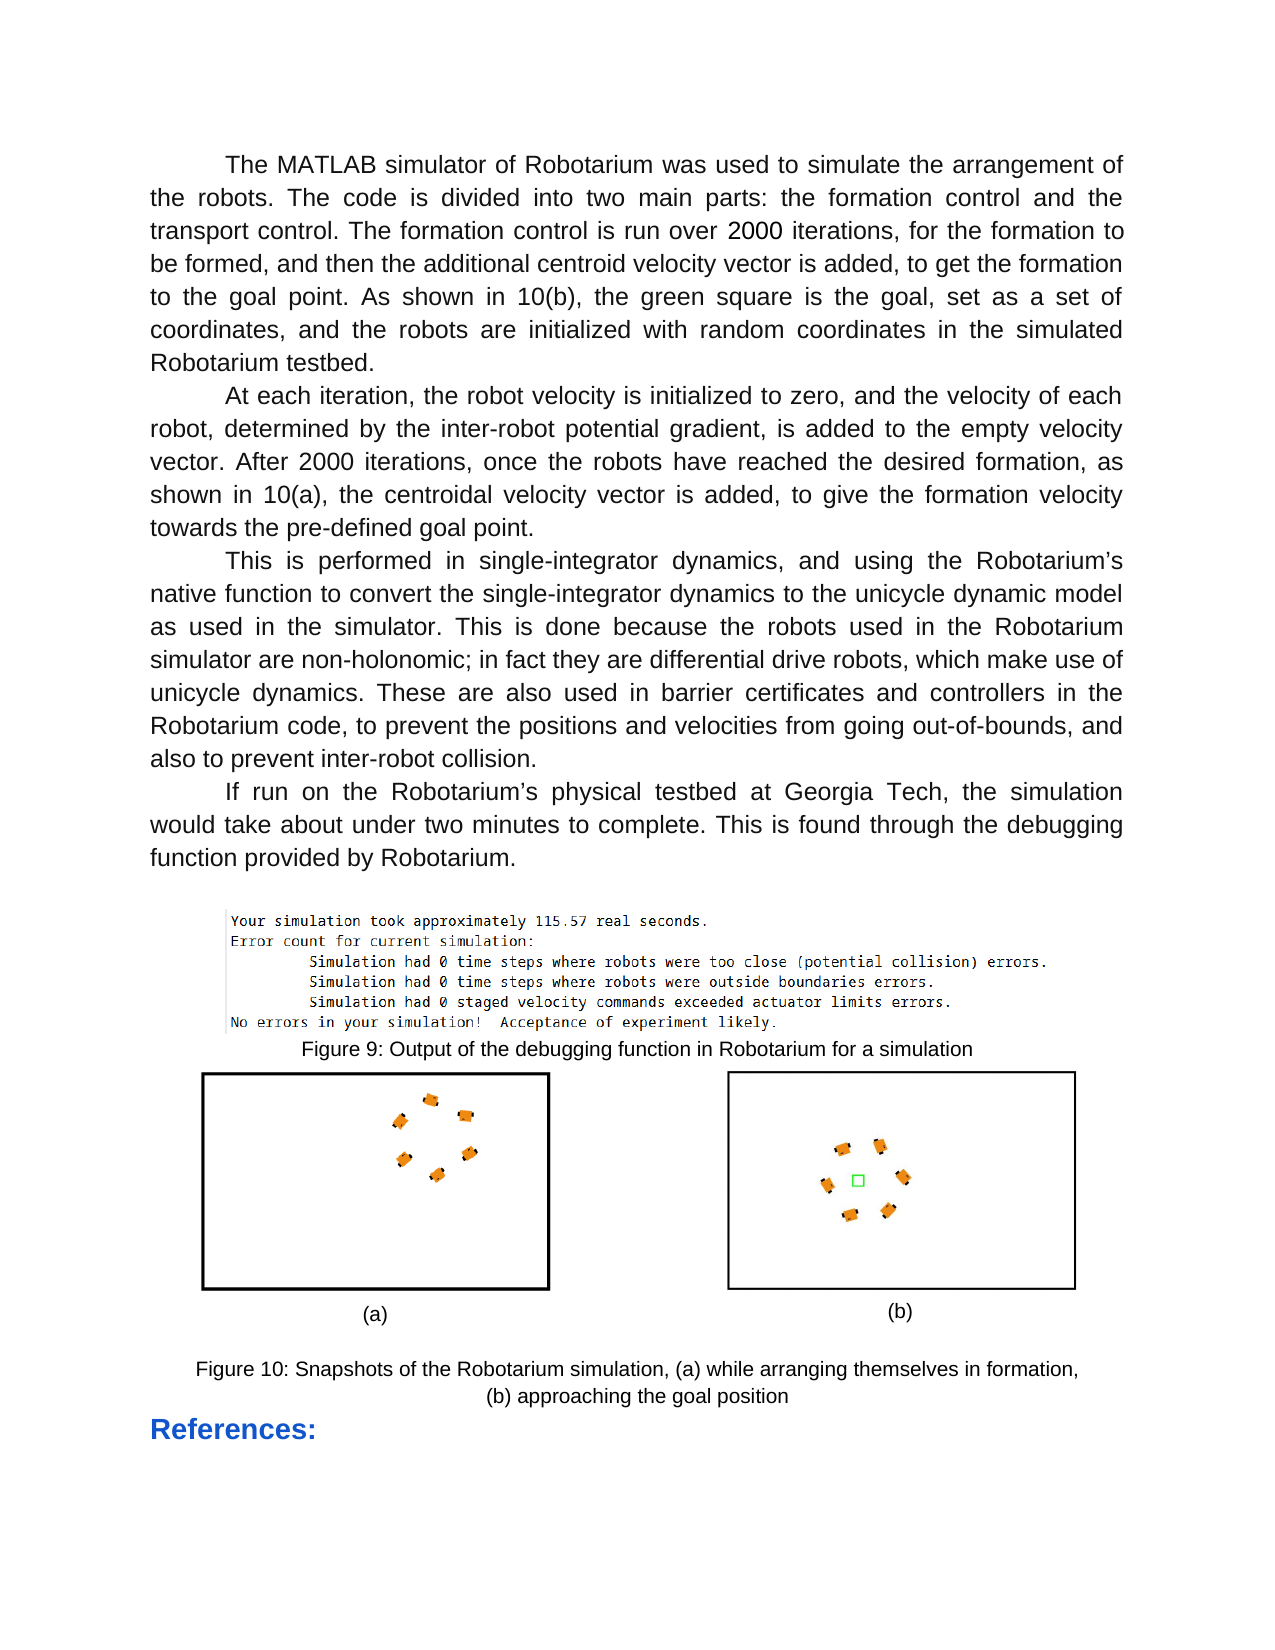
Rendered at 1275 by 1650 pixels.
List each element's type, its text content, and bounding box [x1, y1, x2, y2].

text References: [150, 1412, 1125, 1445]
text Figure 9: Output of the debugging function in Robotarium for a simulation [150, 1037, 1125, 1061]
text (b) approaching the goal position [150, 1384, 1125, 1408]
text This is performed in single-integrator dynamics, and using the Robotarium’s native function to convert the single-integrator dynamics to the unicycle dynamic model as used in the simulator. This is done because the robots used in the Robotarium simulator are non-holonomic; in fact they are differential drive robots, which make use of unicycle dynamics. These are also used in barrier certificates and controllers in the Robotarium code, to prevent the positions and velocities from going out-of-bounds, and also to prevent inter-robot collision. [150, 546, 1125, 773]
text If run on the Robotarium’s physical testbed at Georgia Tech, the simulation would take about under two minutes to complete. This is found through the debugging function provided by Robotarium. [150, 777, 1125, 872]
text The MATLAB simulator of Robotarium was used to simulate the arrangement of the robots. The code is divided into two main parts: the formation control and the transport control. The formation control is run over 2000 iterations, for the formation to be formed, and then the additional centroid velocity vector is added, to get the formation to the goal point. As shown in 10(b), the green square is the goal, set as a set of coordinates, and the robots are initialized with random coordinates in the simulated Robotarium testbed. [150, 150, 1125, 377]
text At each iteration, the robot velocity is initialized to zero, and the velocity of each robot, determined by the inter-robot potential gradient, is added to the empty velocity vector. After 2000 iterations, once the robots have reached the desired formation, as shown in 10(a), the centroidal velocity vector is added, to give the formation velocity towards the pre-defined goal point. [150, 381, 1125, 542]
text (b) [675, 1298, 1125, 1322]
picture [225, 909, 1053, 1034]
picture [194, 1064, 556, 1298]
text Figure 10: Snapshots of the Robotarium simulation, (a) while arranging themselves in formation, [150, 1357, 1125, 1381]
text (a) [150, 1302, 600, 1326]
picture [719, 1064, 1081, 1295]
